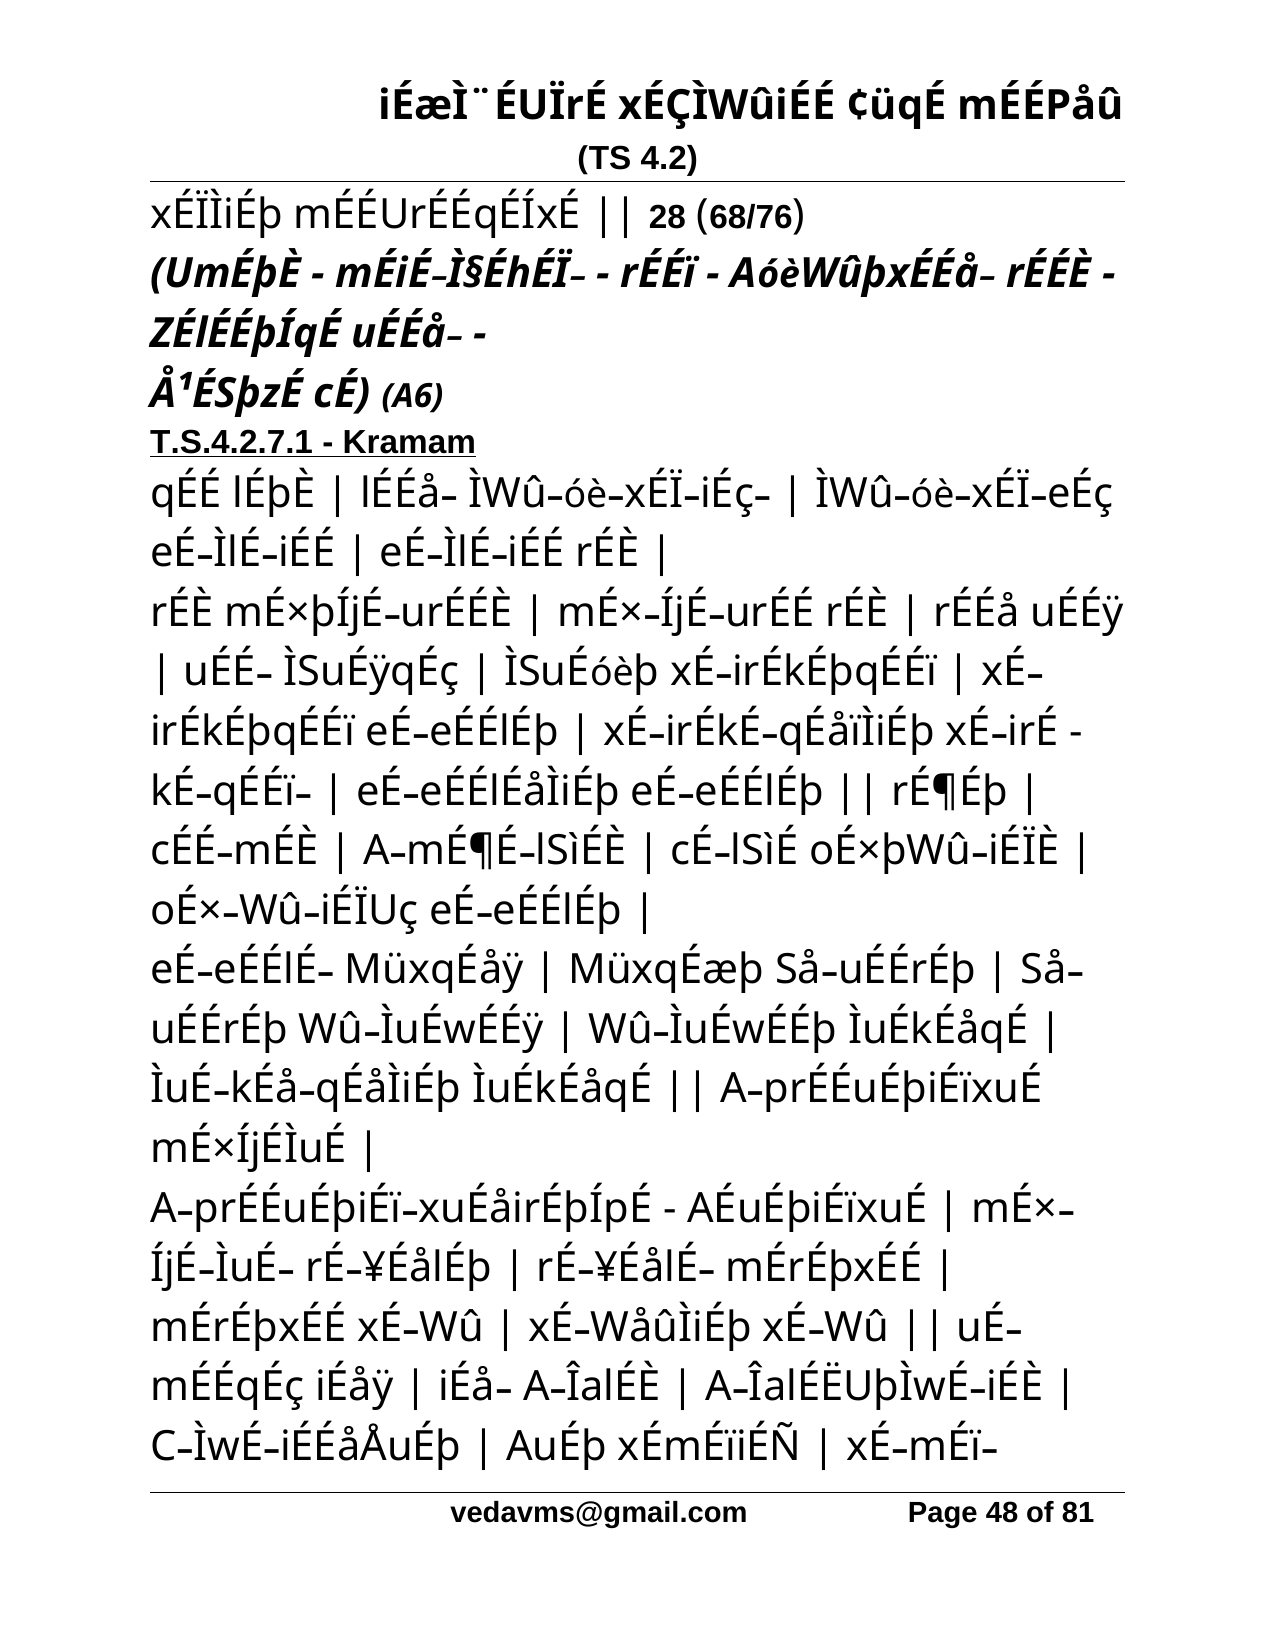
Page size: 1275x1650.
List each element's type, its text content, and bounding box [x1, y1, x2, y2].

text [150, 1177, 1125, 1472]
text Å¹ÉSþzÉ cÉ) (A6) [150, 362, 1125, 419]
text qÉÉ lÉþÈ | lÉÉå– ÌWû–óè–xÉÏ–iÉç– | ÌWû–óè–xÉÏ–eÉç eÉ–ÌlÉ–iÉÉ | eÉ–ÌlÉ–iÉÉ rÉÈ | [150, 462, 1125, 579]
text ÌuÉ–kÉå–qÉåÌiÉþ ÌuÉkÉåqÉ || A–prÉÉuÉþiÉïxuÉ mÉ×ÍjÉÌuÉ | [150, 1058, 1125, 1174]
text (UmÉþÈ - mÉiÉ–Ì§ÉhÉÏ– - rÉÉï - AóèWûþxÉÉå– rÉÉÈ - ZÉlÉÉþÍqÉ uÉÉå– - [150, 243, 1125, 360]
text eÉ–eÉÉlÉ– MüxqÉåÿ | MüxqÉæþ Så–uÉÉrÉþ | Så–uÉÉrÉþ Wû–ÌuÉwÉÉÿ | Wû–ÌuÉwÉÉþ ÌuÉkÉåqÉ | [150, 939, 1125, 1055]
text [150, 184, 1139, 241]
text rÉÈ mÉ×þÍjÉ–urÉÉÈ | mÉ×–ÍjÉ–urÉÉ rÉÈ | rÉÉå uÉÉÿ | uÉÉ– ÌSuÉÿqÉç | ÌSuÉóèþ xÉ–irÉkÉþqÉÉï | xÉ–irÉkÉþqÉÉï eÉ–eÉÉlÉþ | xÉ–irÉkÉ–qÉåïÌiÉþ xÉ–irÉ - kÉ–qÉÉï– | eÉ–eÉÉlÉåÌiÉþ eÉ–eÉÉlÉþ || rÉ¶Éþ | cÉÉ–mÉÈ | A–mÉ¶É–lSìÉÈ | cÉ–lSìÉ oÉ×þWû–iÉÏÈ | oÉ×–Wû–iÉÏUç eÉ–eÉÉlÉþ | [150, 582, 1125, 936]
text T.S.4.2.7.1 - Kramam [150, 422, 1094, 461]
